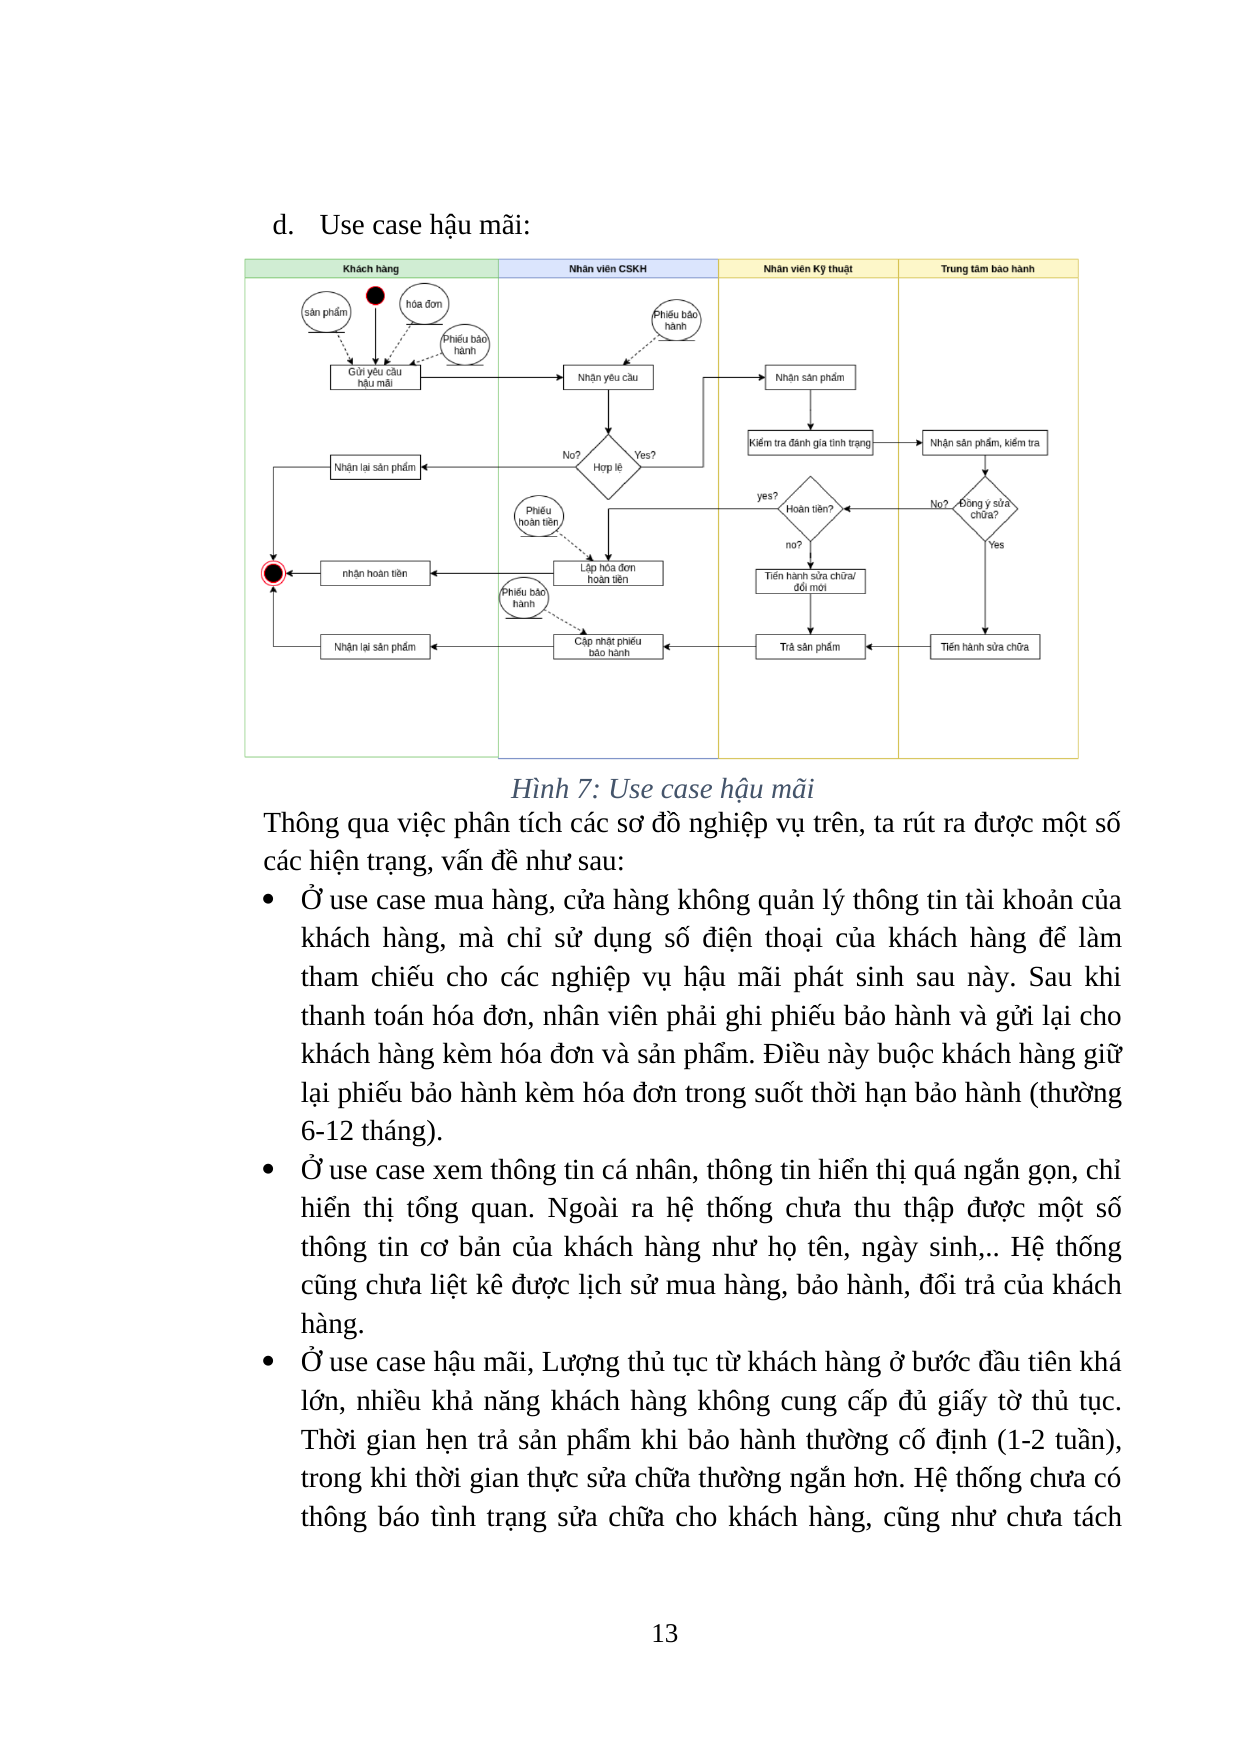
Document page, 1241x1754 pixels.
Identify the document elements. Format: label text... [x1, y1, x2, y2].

picture [244, 257, 1085, 762]
list Ở use case xem thông tin cá nhân, thông tin hiển thị quá ngắn gọn, chỉ hiển thị tổng quan. Ngoài ra hệ thống chưa thu thập được một số thông tin cơ bản của khách hàng như họ tên, ngày sinh,.. Hệ thống cũng chưa liệt kê được lịch sử mua hàng, bảo hành, đổi trả của khách hàng. [263, 1152, 1122, 1339]
list Ở use case mua hàng, cửa hàng không quản lý thông tin tài khoản của khách hàng, mà chỉ sử dụng số điện thoại của khách hàng để làm tham chiếu cho các nghiệp vụ hậu mãi phát sinh sau này. Sau khi thanh toán hóa đơn, nhân viên phải ghi phiếu bảo hành và gửi lại cho khách hàng kèm hóa đơn và sản phẩm. Điều này buộc khách hàng giữ lại phiếu bảo hành kèm hóa đơn trong suốt thời hạn bảo hành (thường 6-12 tháng). [263, 882, 1122, 1147]
list Use case hậu mãi: [272, 207, 1122, 240]
